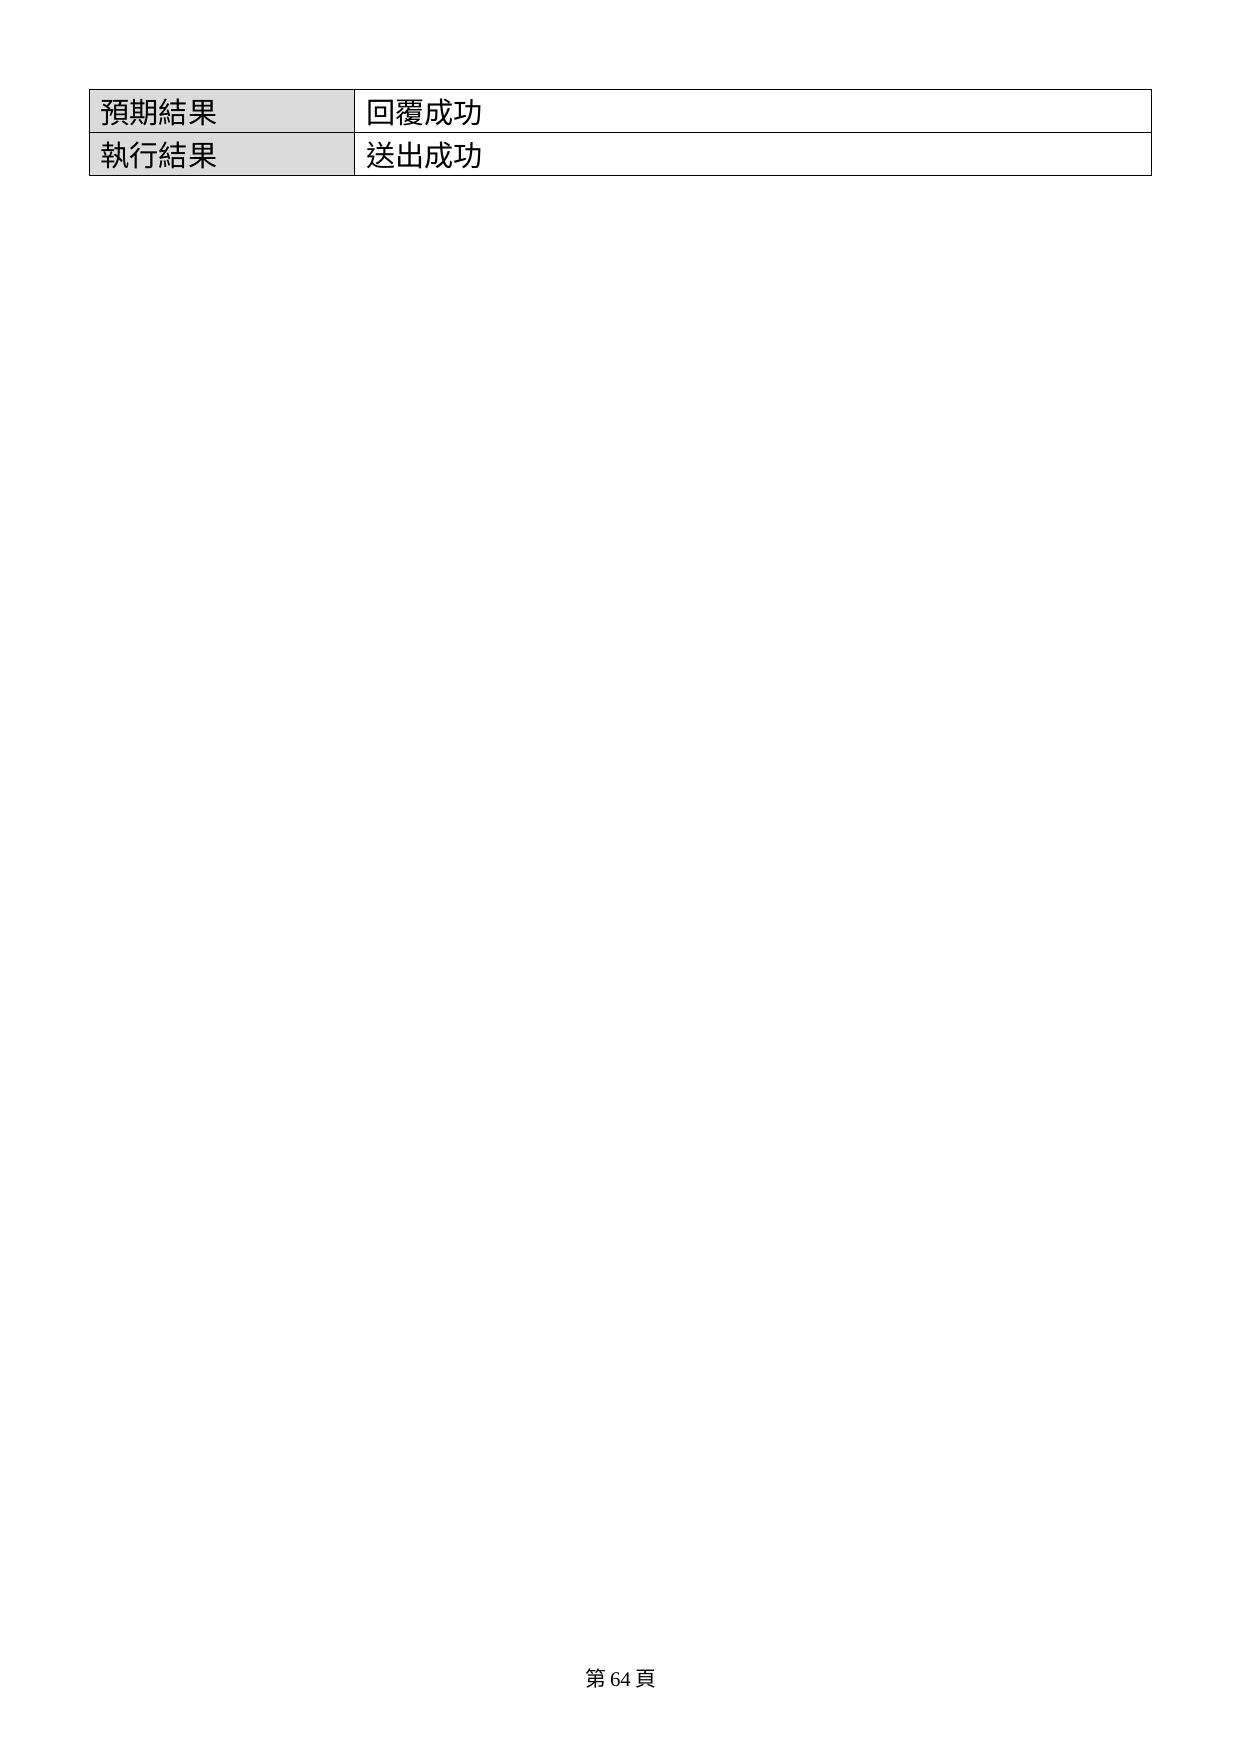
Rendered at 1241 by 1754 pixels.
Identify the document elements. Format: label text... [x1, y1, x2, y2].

table_cell 執行結果 [90, 133, 354, 175]
table_cell 送出成功 [355, 133, 1151, 175]
table_cell 預期結果 [90, 90, 354, 132]
table_cell 回覆成功 [355, 90, 1151, 132]
